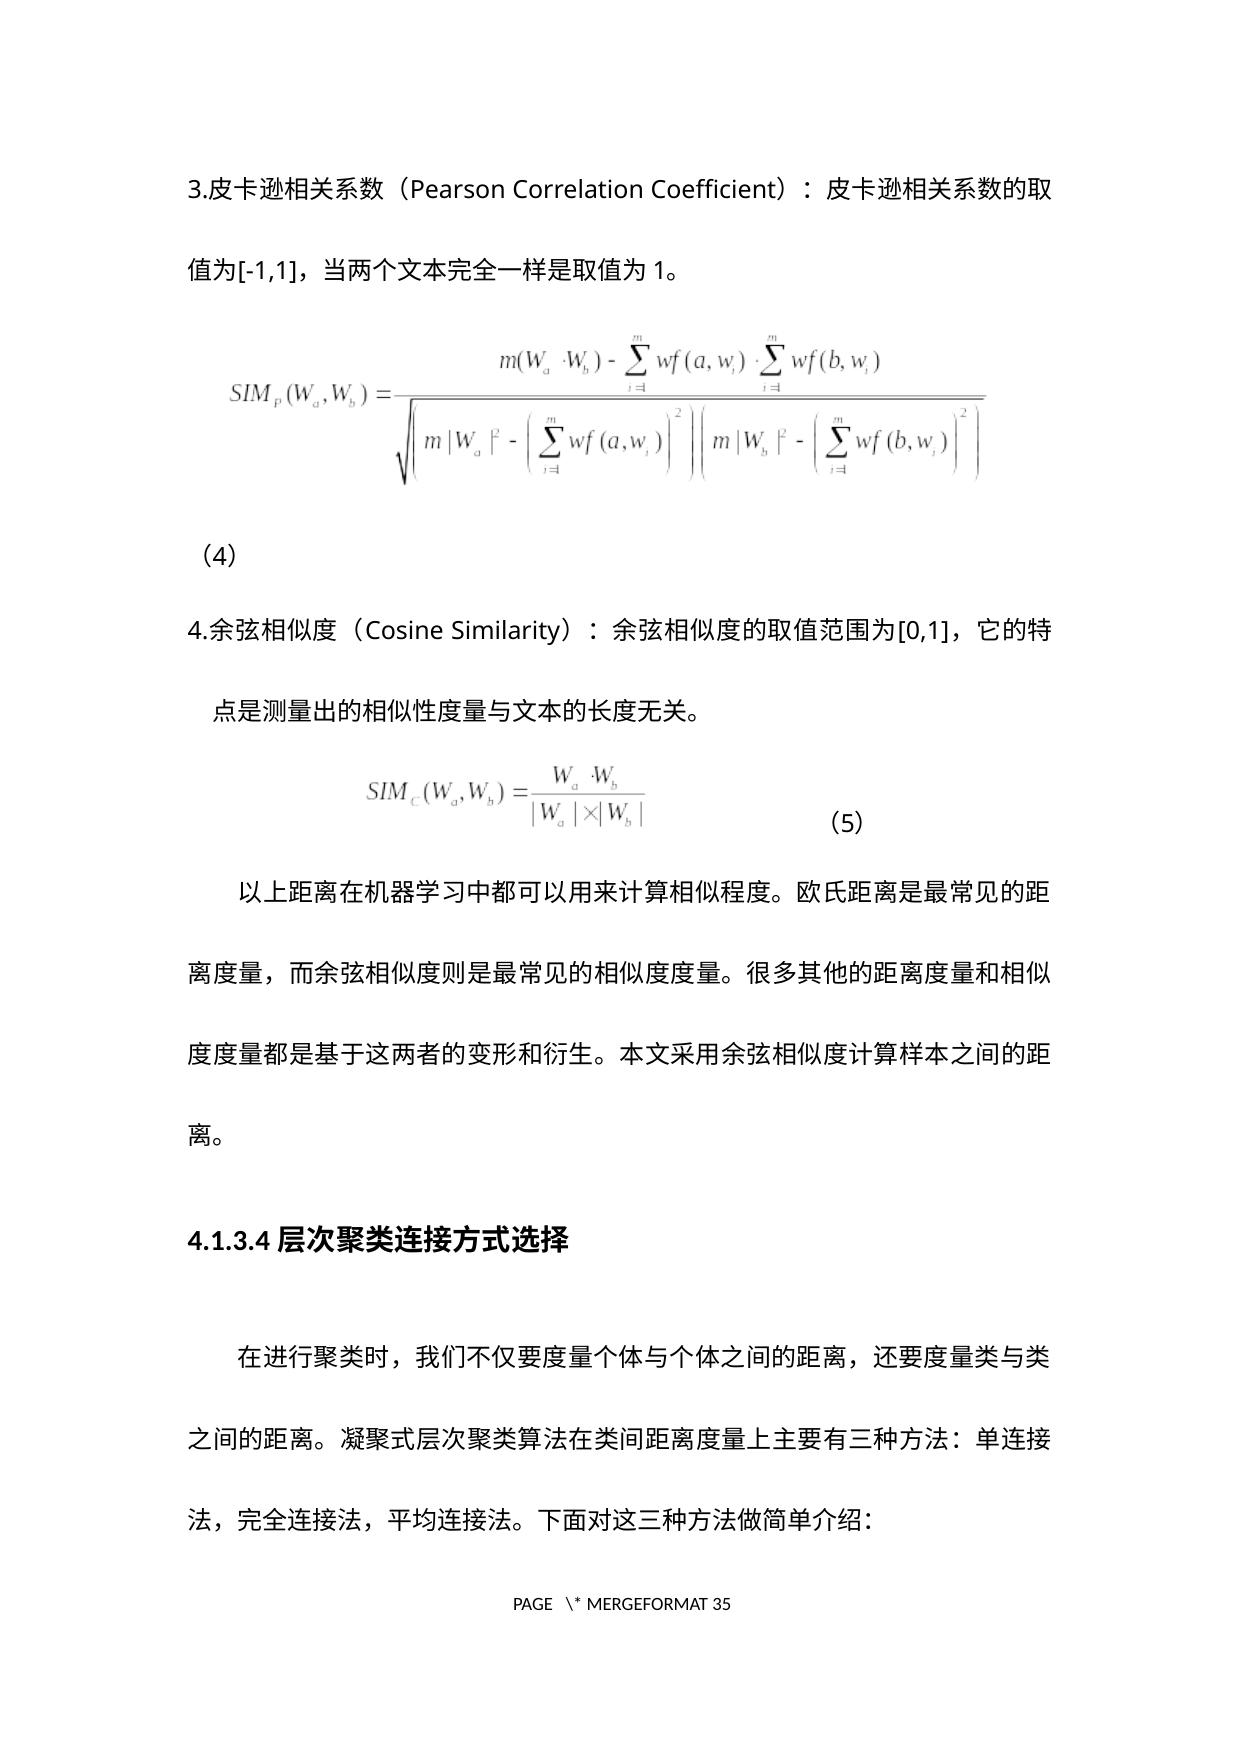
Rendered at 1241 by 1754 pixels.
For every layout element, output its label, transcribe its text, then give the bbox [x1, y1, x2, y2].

text 以上距离在机器学习中都可以用来计算相似程度。欧氏距离是最常见的距离度量，而余弦相似度则是最常见的相似度度量。很多其他的距离度量和相似度度量都是基于这两者的变形和衍生。本文采用余弦相似度计算样本之间的距离。 [187, 858, 1053, 1166]
text （5） [187, 751, 1053, 849]
text （4） [187, 311, 1053, 587]
subtitle 层次聚类连接方式选择 [187, 1205, 1053, 1270]
text 3.皮卡逊相关系数（Pearson Correlation Coefficient）：皮卡逊相关系数的取值为[-1,1]，当两个文本完全一样是取值为1。 [187, 155, 1053, 301]
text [187, 1323, 1053, 1551]
text 4.余弦相似度（Cosine Similarity）：余弦相似度的取值范围为[0,1]，它的特点是测量出的相似性度量与文本的长度无关。 [187, 596, 1053, 742]
